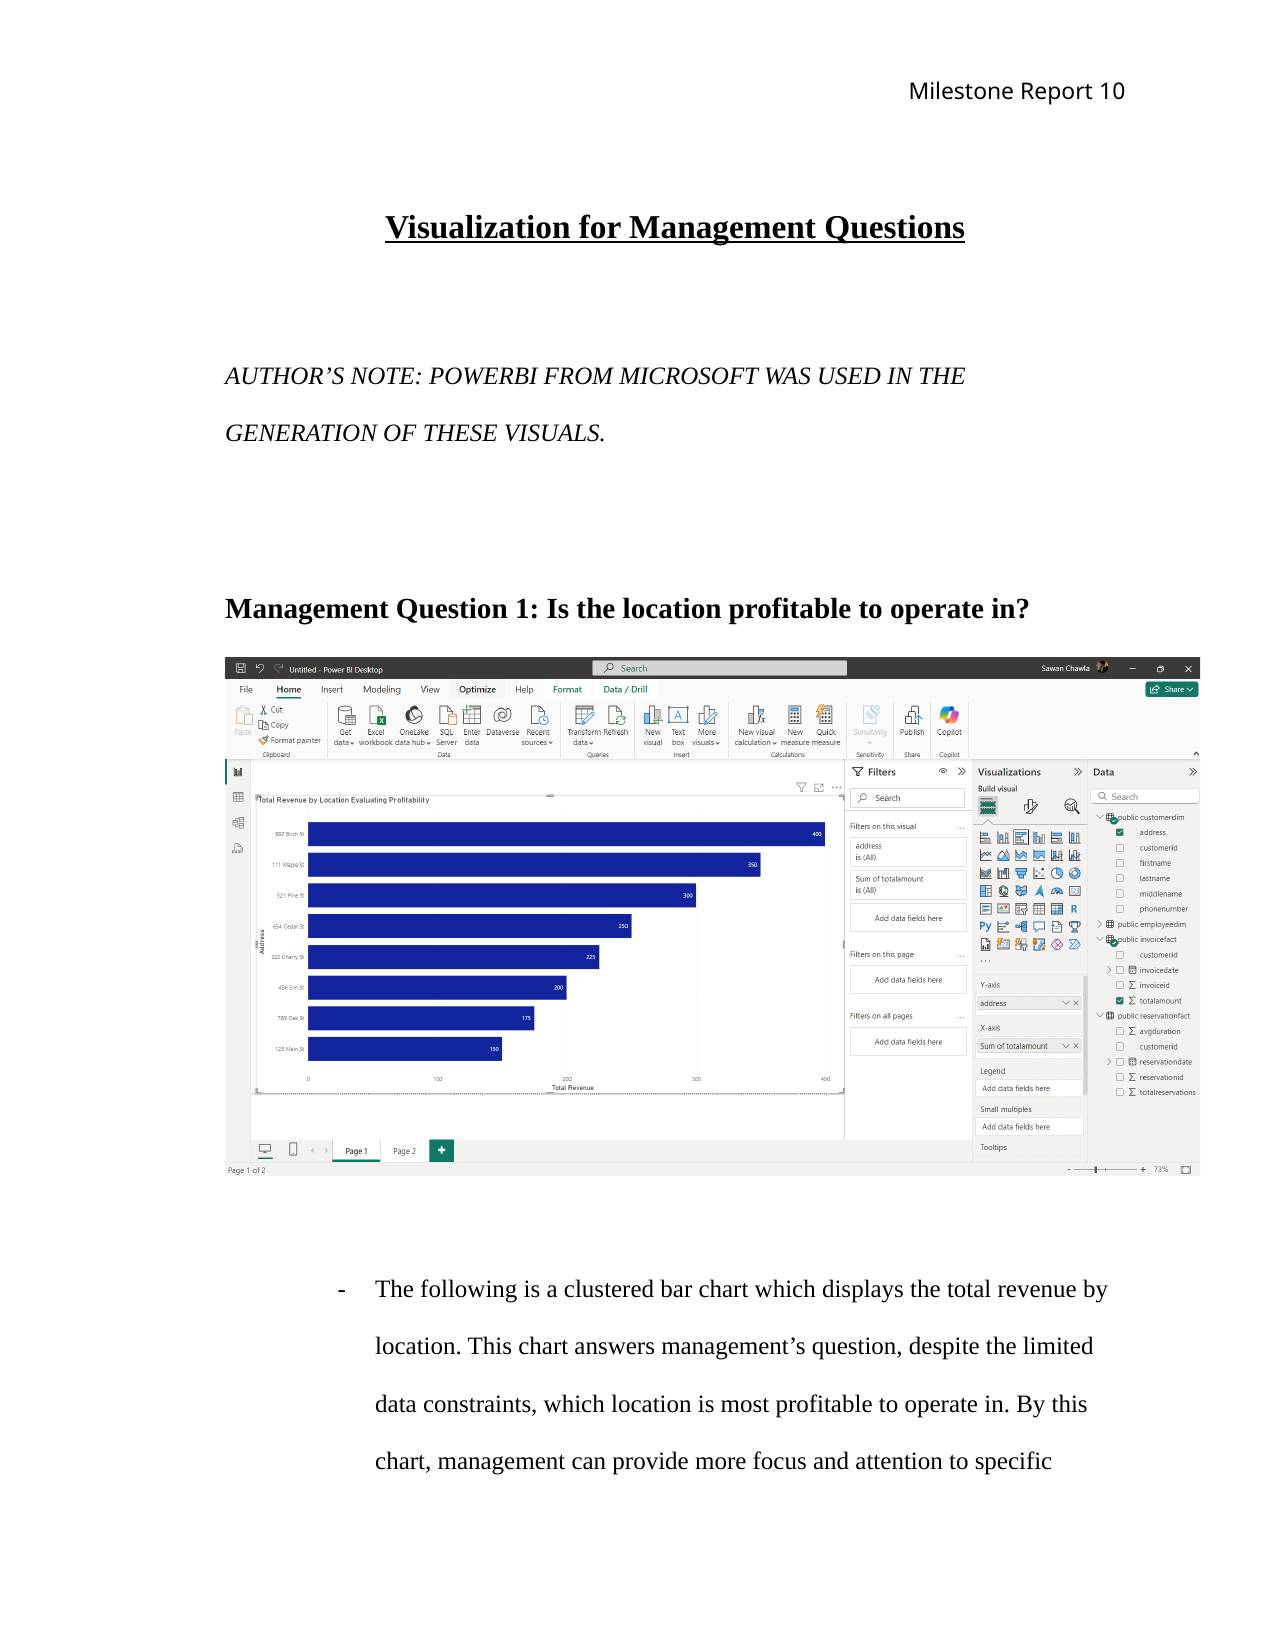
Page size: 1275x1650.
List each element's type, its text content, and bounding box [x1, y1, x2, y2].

list Visualization for Management Questions [225, 207, 1125, 246]
list AUTHOR’S NOTE: POWERBI FROM MICROSOFT WAS USED IN THE GENERATION OF THESE VISUALS. [225, 361, 1125, 447]
list Management Question 1: Is the location profitable to operate in? [225, 591, 1125, 624]
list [337, 1274, 1125, 1475]
picture [225, 657, 1200, 1176]
